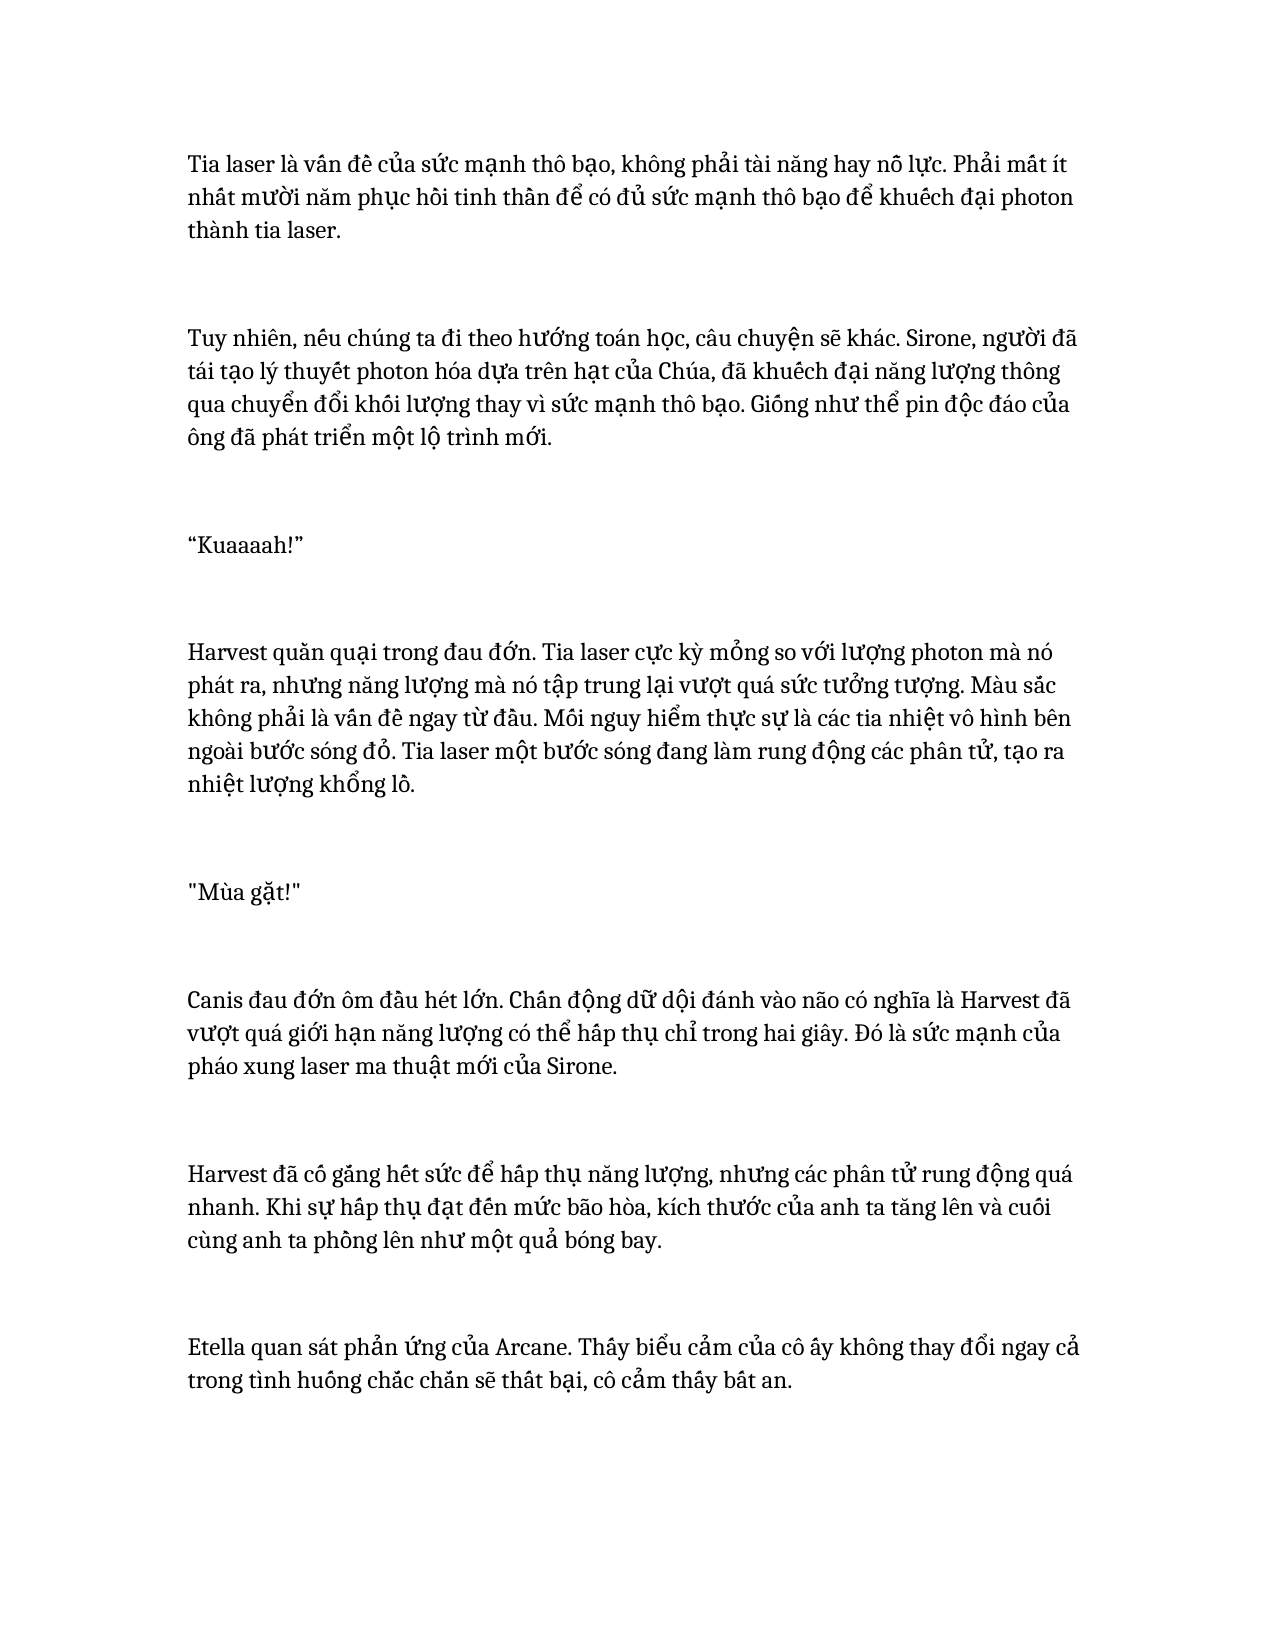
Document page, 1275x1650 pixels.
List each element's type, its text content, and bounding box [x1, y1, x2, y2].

text Harvest quằn quại trong đau đớn. Tia laser cực kỳ mỏng so với lượng photon mà nó phát ra, nhưng năng lượng mà nó tập trung lại vượt quá sức tưởng tượng. Màu sắc không phải là vấn đề ngay từ đầu. Mối nguy hiểm thực sự là các tia nhiệt vô hình bên ngoài bước sóng đỏ. Tia laser một bước sóng đang làm rung động các phân tử, tạo ra nhiệt lượng khổng lồ. [187, 638, 1087, 799]
text Harvest đã cố gắng hết sức để hấp thụ năng lượng, nhưng các phân tử rung động quá nhanh. Khi sự hấp thụ đạt đến mức bão hòa, kích thước của anh ta tăng lên và cuối cùng anh ta phồng lên như một quả bóng bay. [187, 1159, 1087, 1254]
text "Mùa gặt!" [187, 878, 1087, 907]
text Etella quan sát phản ứng của Arcane. Thấy biểu cảm của cô ấy không thay đổi ngay cả trong tình huống chắc chắn sẽ thất bại, cô cảm thấy bất an. [187, 1333, 1087, 1395]
text “Kuaaaah!” [187, 531, 1087, 559]
text Canis đau đớn ôm đầu hét lớn. Chấn động dữ dội đánh vào não có nghĩa là Harvest đã vượt quá giới hạn năng lượng có thể hấp thụ chỉ trong hai giây. Đó là sức mạnh của pháo xung laser ma thuật mới của Sirone. [187, 986, 1087, 1081]
text Tuy nhiên, nếu chúng ta đi theo hướng toán học, câu chuyện sẽ khác. Sirone, người đã tái tạo lý thuyết photon hóa dựa trên hạt của Chúa, đã khuếch đại năng lượng thông qua chuyển đổi khối lượng thay vì sức mạnh thô bạo. Giống như thể pin độc đáo của ông đã phát triển một lộ trình mới. [187, 324, 1087, 452]
text Tia laser là vấn đề của sức mạnh thô bạo, không phải tài năng hay nỗ lực. Phải mất ít nhất mười năm phục hồi tinh thần để có đủ sức mạnh thô bạo để khuếch đại photon thành tia laser. [187, 150, 1087, 245]
